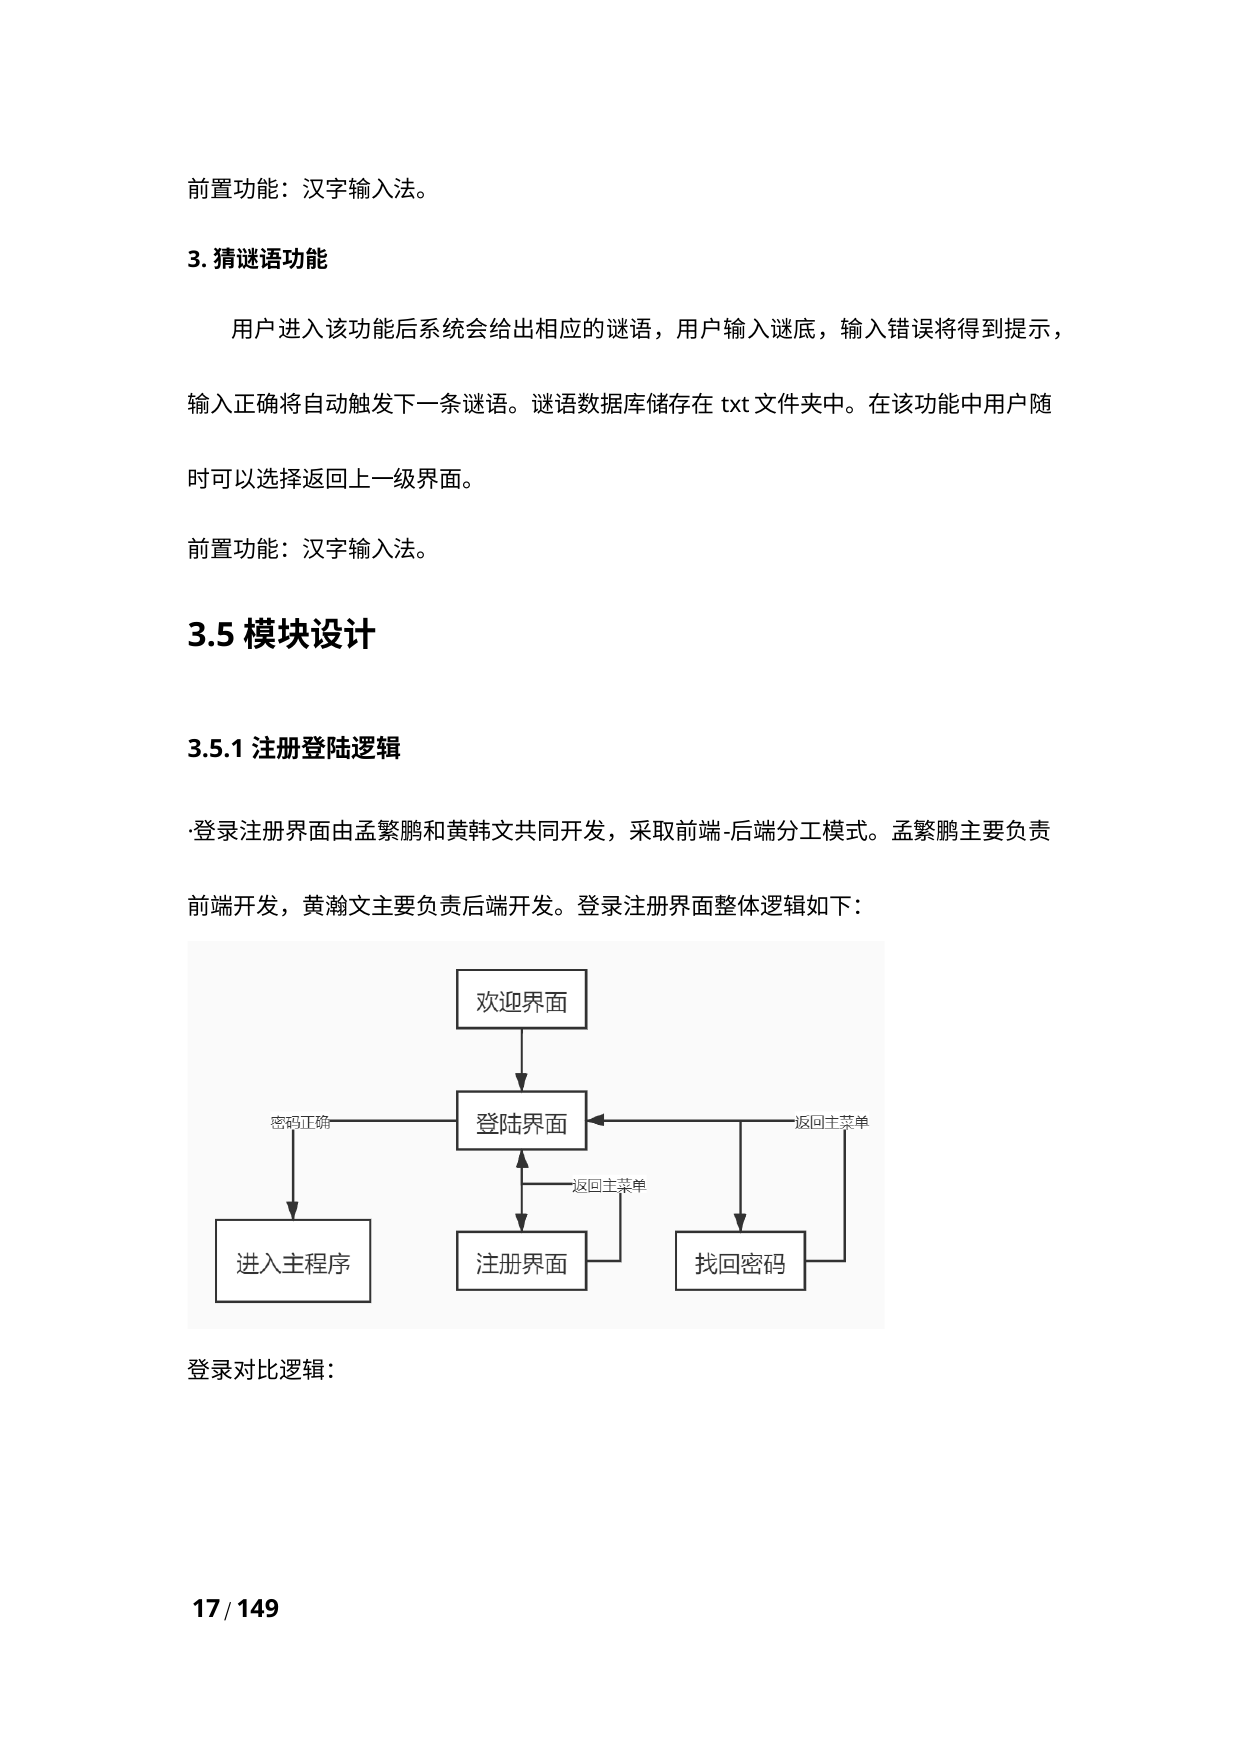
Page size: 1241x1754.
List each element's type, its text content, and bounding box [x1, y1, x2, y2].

text 3. 猜谜语功能 [187, 225, 1053, 290]
text 登录对比逻辑： [187, 1336, 1053, 1401]
text 前置功能：汉字输入法。 [187, 156, 1053, 221]
text 前置功能：汉字输入法。 [187, 515, 1053, 580]
text 用户进入该功能后系统会给出相应的谜语，用户输入谜底，输入错误将得到提示，输入正确将自动触发下一条谜语。谜语数据库储存在txt文件夹中。在该功能中用户随时可以选择返回上一级界面。 [187, 295, 1053, 510]
subtitle 3.5 模块设计 [187, 599, 1053, 664]
text ·登录注册界面由孟繁鹏和黄韩文共同开发，采取前端-后端分工模式。孟繁鹏主要负责前端开发，黄瀚文主要负责后端开发。登录注册界面整体逻辑如下： [187, 797, 1053, 937]
picture [187, 941, 885, 1329]
subtitle 3.5.1 注册登陆逻辑 [187, 714, 1053, 779]
